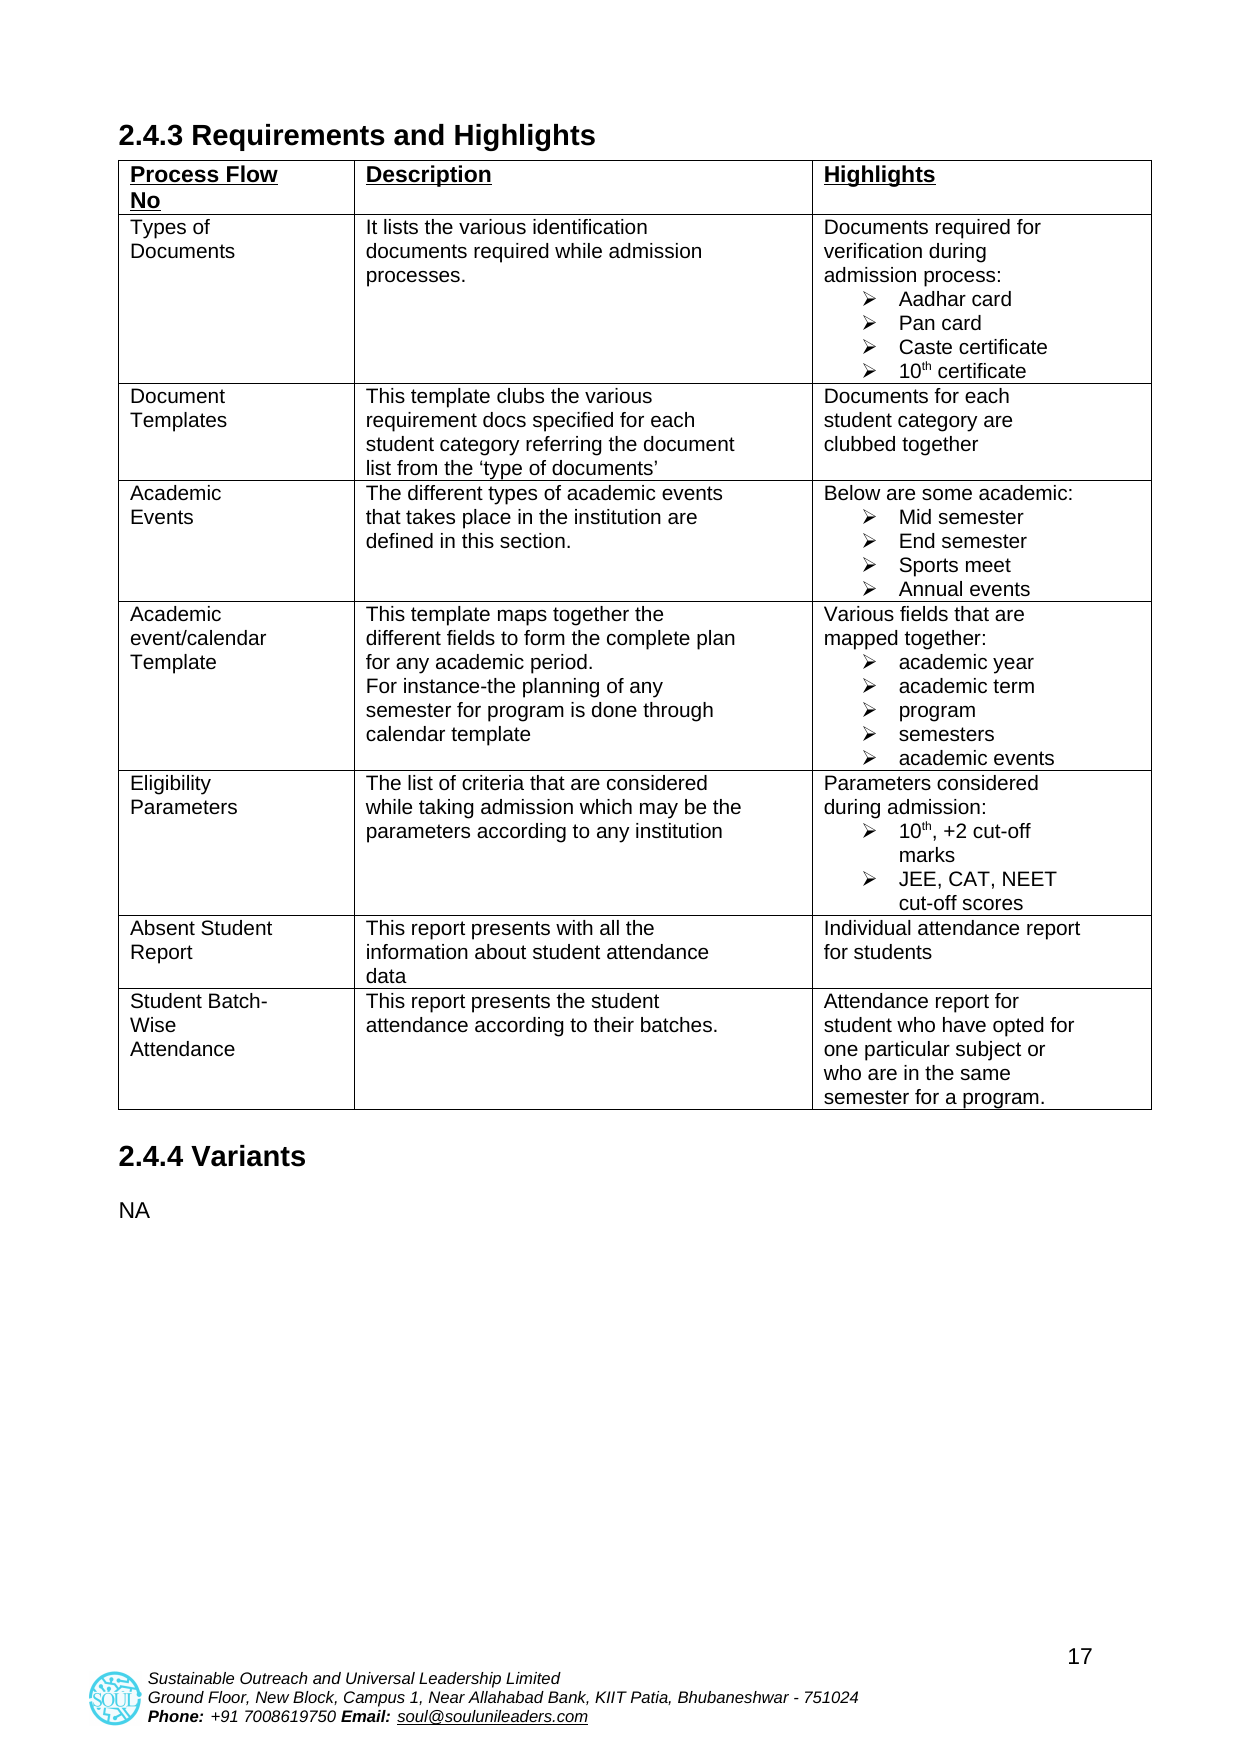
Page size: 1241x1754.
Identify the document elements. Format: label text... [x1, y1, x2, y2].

text NA [118, 1197, 1092, 1224]
table_cell Attendance report for student who have opted for one particular subject or who are in the same semester for a program. [813, 989, 1151, 1109]
table_cell This template clubs the various requirement docs specified for each student category referring the document list from the ‘type of documents’ [355, 384, 812, 479]
table_cell Document Templates [119, 384, 354, 479]
table_cell Various fields that are mapped together: academic year academic term program semesters academic events [813, 602, 1151, 770]
table_cell Documents for each student category are clubbed together [813, 384, 1151, 479]
table_cell Absent Student Report [119, 916, 354, 988]
table_cell Academic event/calendar Template [119, 602, 354, 770]
table_header Highlights [813, 161, 1151, 213]
table_cell This report presents with all the information about student attendance data [355, 916, 812, 988]
table_header Process Flow No [119, 161, 354, 213]
table_cell Types of Documents [119, 215, 354, 383]
table_cell The different types of academic events that takes place in the institution are defined in this section. [355, 481, 812, 601]
table_cell The list of criteria that are considered while taking admission which may be the parameters according to any institution [355, 771, 812, 915]
table_cell Academic Events [119, 481, 354, 601]
table_cell This report presents the student attendance according to their batches. [355, 989, 812, 1109]
table_cell Documents required for verification during admission process: Aadhar card Pan card Caste certificate 10th certificate [813, 215, 1151, 383]
table_cell Eligibility Parameters [119, 771, 354, 915]
picture [88, 1671, 142, 1726]
table_cell Below are some academic: Mid semester End semester Sports meet Annual events [813, 481, 1151, 601]
table_cell Individual attendance report for students [813, 916, 1151, 988]
table_cell Student Batch-Wise Attendance [119, 989, 354, 1109]
table_header Description [355, 161, 812, 213]
table_cell It lists the various identification documents required while admission processes. [355, 215, 812, 383]
subtitle 2.4.3 Requirements and Highlights [118, 118, 1092, 151]
table_cell This template maps together the different fields to form the complete plan for any academic period. For instance-the planning of any semester for program is done through calendar template [355, 602, 812, 770]
table_cell Parameters considered during admission: 10th, +2 cut-off marks JEE, CAT, NEET cut-off scores [813, 771, 1151, 915]
subtitle 2.4.4 Variants [118, 1139, 1092, 1172]
